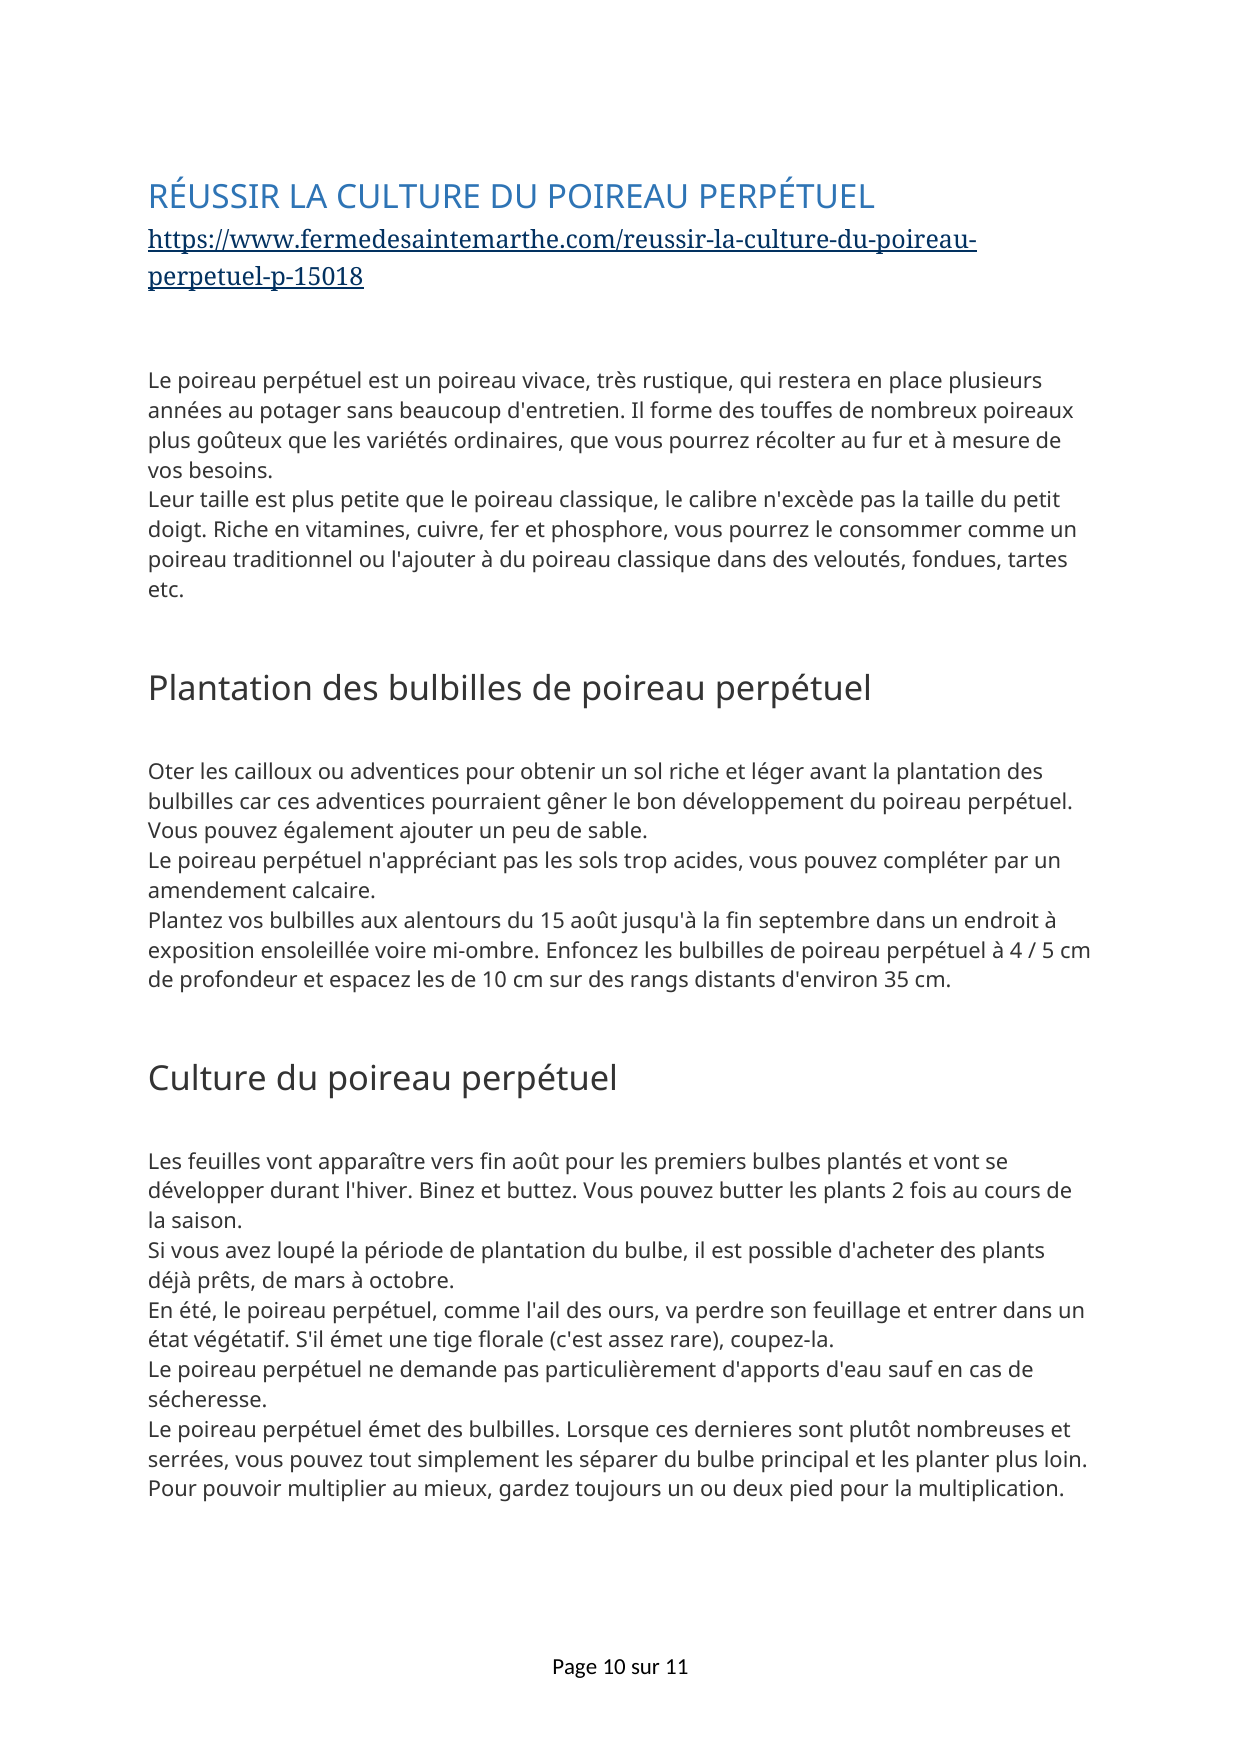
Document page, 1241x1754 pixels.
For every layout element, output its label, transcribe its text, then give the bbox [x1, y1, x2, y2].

text Si vous avez loupé la période de plantation du bulbe, il est possible d'acheter des plants déjà prêts, de mars à octobre. [455, 1235, 1093, 1295]
text https://www.fermedesaintemarthe.com/reussir-la-culture-du-poireau-perpetuel-p-15018 [148, 222, 1093, 292]
text Plantation des bulbilles de poireau perpétuel [148, 663, 1093, 710]
subtitle RÉUSSIR LA CULTURE DU POIREAU PERPÉTUEL [148, 173, 1093, 218]
text Le poireau perpétuel est un poireau vivace, très rustique, qui restera en place plusieurs années au potager sans beaucoup d'entretien. Il forme des touffes de nombreux poireaux plus goûteux que les variétés ordinaires, que vous pourrez récolter au fur et à mesure de vos besoins. Leur taille est plus petite que le poireau classique, le calibre n'excède pas la taille du petit doigt. Riche en vitamines, cuivre, fer et phosphore, vous pourrez le consommer comme un poireau traditionnel ou l'ajouter à du poireau classique dans des veloutés, fondues, tartes etc. [148, 365, 1093, 603]
text Le poireau perpétuel émet des bulbilles. Lorsque ces dernieres sont plutôt nombreuses et serrées, vous pouvez tout simplement les séparer du bulbe principal et les planter plus loin. Pour pouvoir multiplier au mieux, gardez toujours un ou deux pied pour la multiplication. [148, 1414, 1093, 1531]
text En été, le poireau perpétuel, comme l'ail des ours, va perdre son feuillage et entrer dans un état végétatif. S'il émet une tige florale (c'est assez rare), coupez-la. Le poireau perpétuel ne demande pas particulièrement d'apports d'eau sauf en cas de sécheresse. [148, 1295, 1093, 1414]
text Les feuilles vont apparaître vers fin août pour les premiers bulbes plantés et vont se développer durant l'hiver. Binez et buttez. Vous pouvez butter les plants 2 fois au cours de la saison. [243, 1146, 1093, 1235]
text Culture du poireau perpétuel [148, 1053, 1093, 1100]
text Oter les cailloux ou adventices pour obtenir un sol riche et léger avant la plantation des bulbilles car ces adventices pourraient gêner le bon développement du poireau perpétuel. Vous pouvez également ajouter un peu de sable. Le poireau perpétuel n'appréciant pas les sols trop acides, vous pouvez compléter par un amendement calcaire. Plantez vos bulbilles aux alentours du 15 août jusqu'à la fin septembre dans un endroit à exposition ensoleillée voire mi-ombre. Enfoncez les bulbilles de poireau perpétuel à 4 / 5 cm de profondeur et espacez les de 10 cm sur des rangs distants d'environ 35 cm. [148, 726, 1093, 1022]
